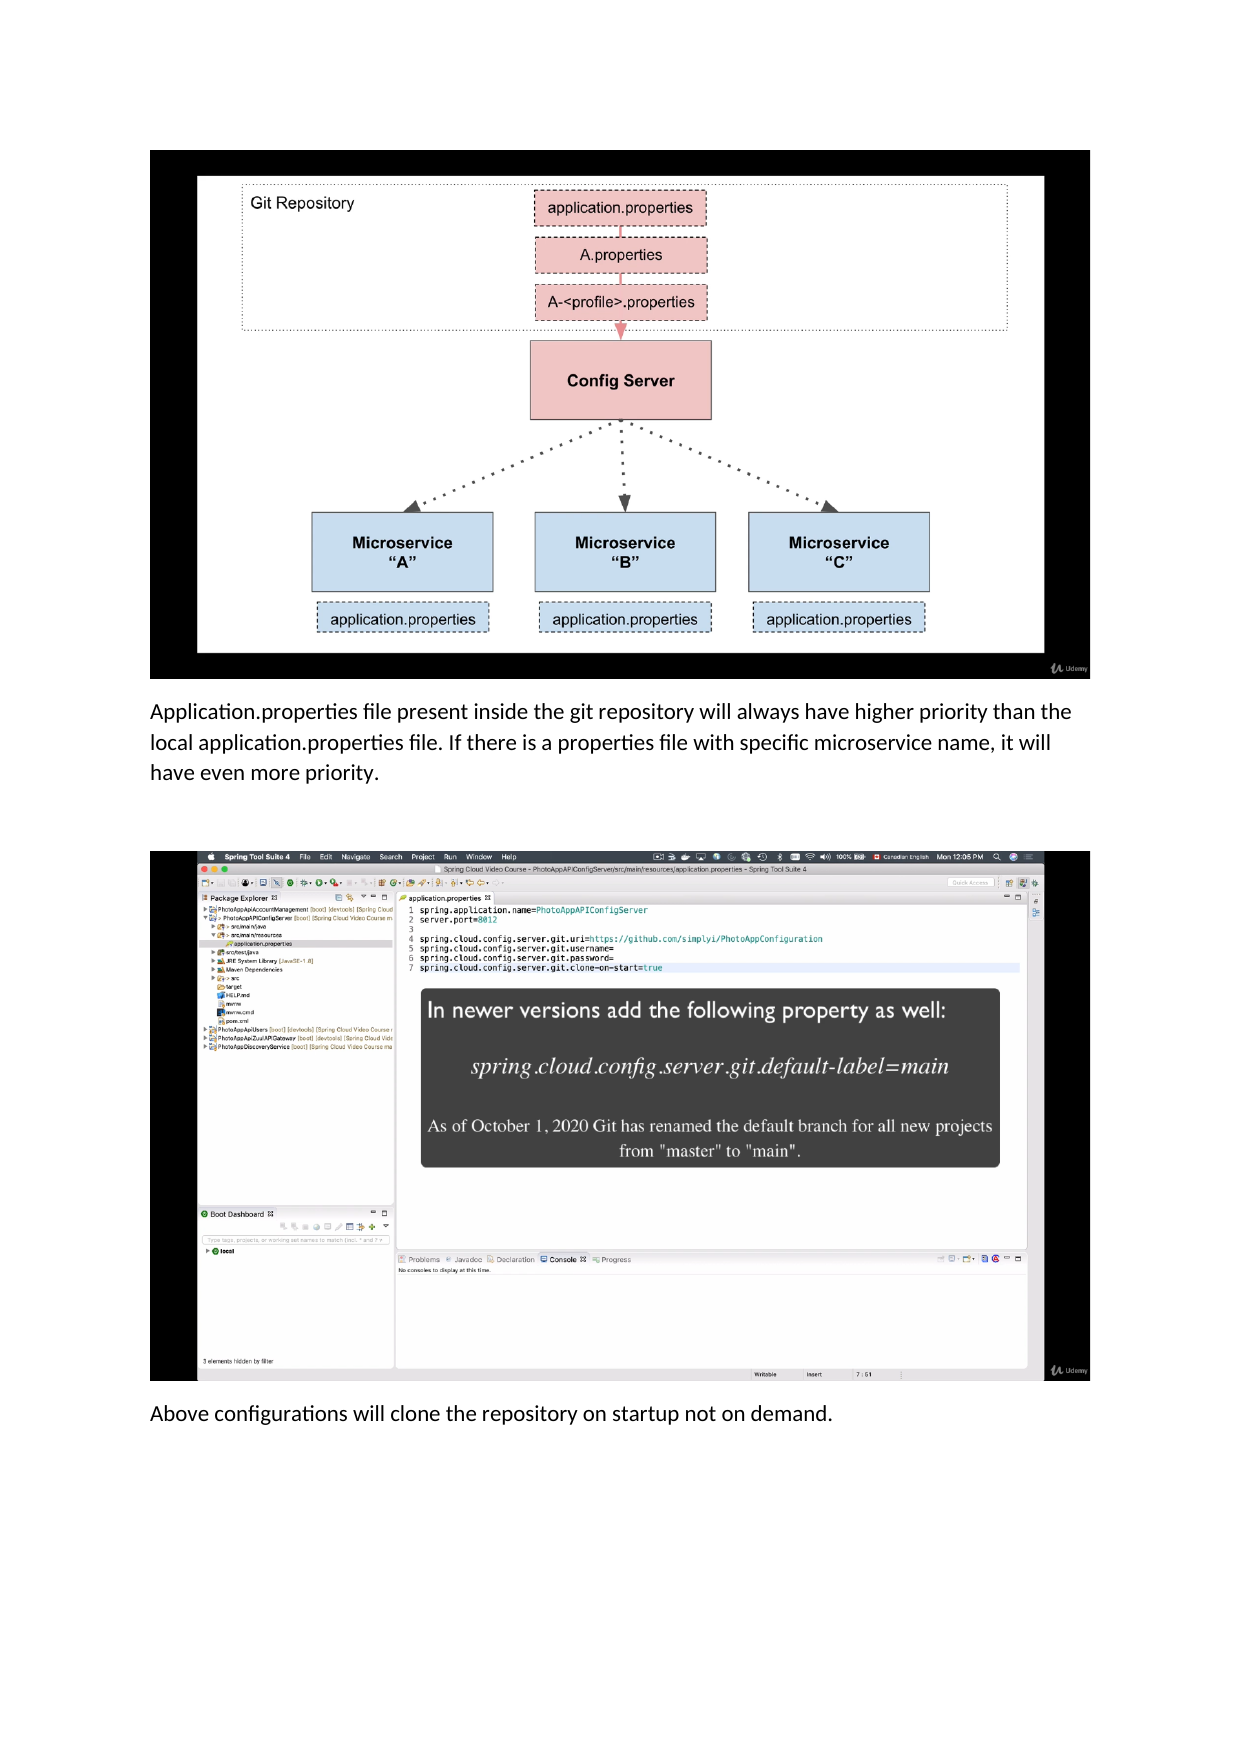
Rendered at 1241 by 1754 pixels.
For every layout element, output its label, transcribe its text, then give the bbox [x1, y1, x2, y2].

text Application.properties file present inside the git repository will always have higher priority than the local application.properties file. If there is a properties file with specific microservice name, it will have even more priority. [150, 697, 1090, 786]
text Above configurations will clone the repository on startup not on demand. [150, 1399, 1090, 1427]
picture [150, 150, 1091, 679]
picture [150, 851, 1091, 1381]
